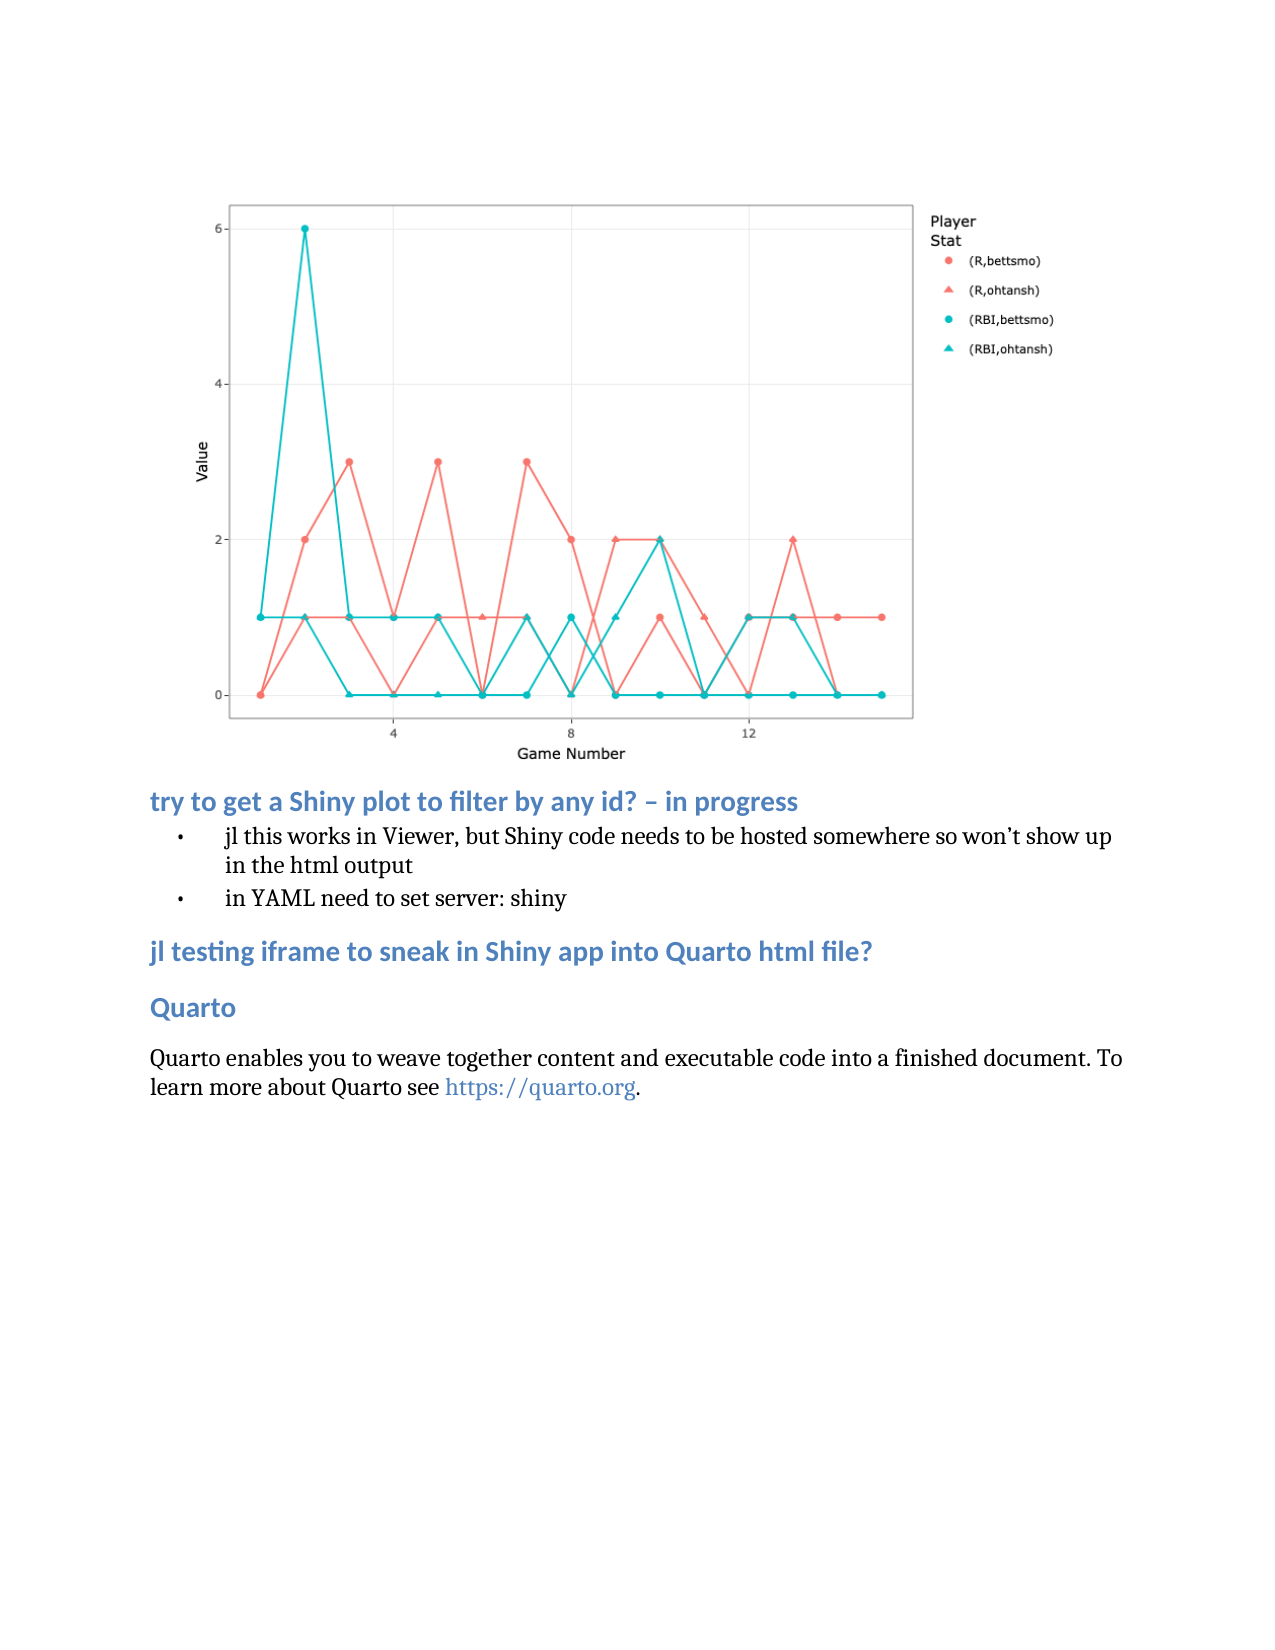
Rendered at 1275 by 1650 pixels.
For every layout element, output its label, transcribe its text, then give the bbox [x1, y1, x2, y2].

list in YAML need to set server: shiny [175, 883, 1125, 912]
subtitle Quarto [150, 989, 1125, 1025]
list jl this works in Viewer, but Shiny code needs to be hosted somewhere so won’t show up in the html output [175, 822, 1125, 880]
picture [193, 178, 1069, 762]
subtitle try to get a Shiny plot to filter by any id? – in progress [150, 783, 1125, 818]
subtitle jl testing iframe to sneak in Shiny app into Quarto html file? [150, 933, 1125, 969]
text Quarto enables you to weave together content and executable code into a finished document. To learn more about Quarto see https://quarto.org. [150, 1044, 1125, 1101]
